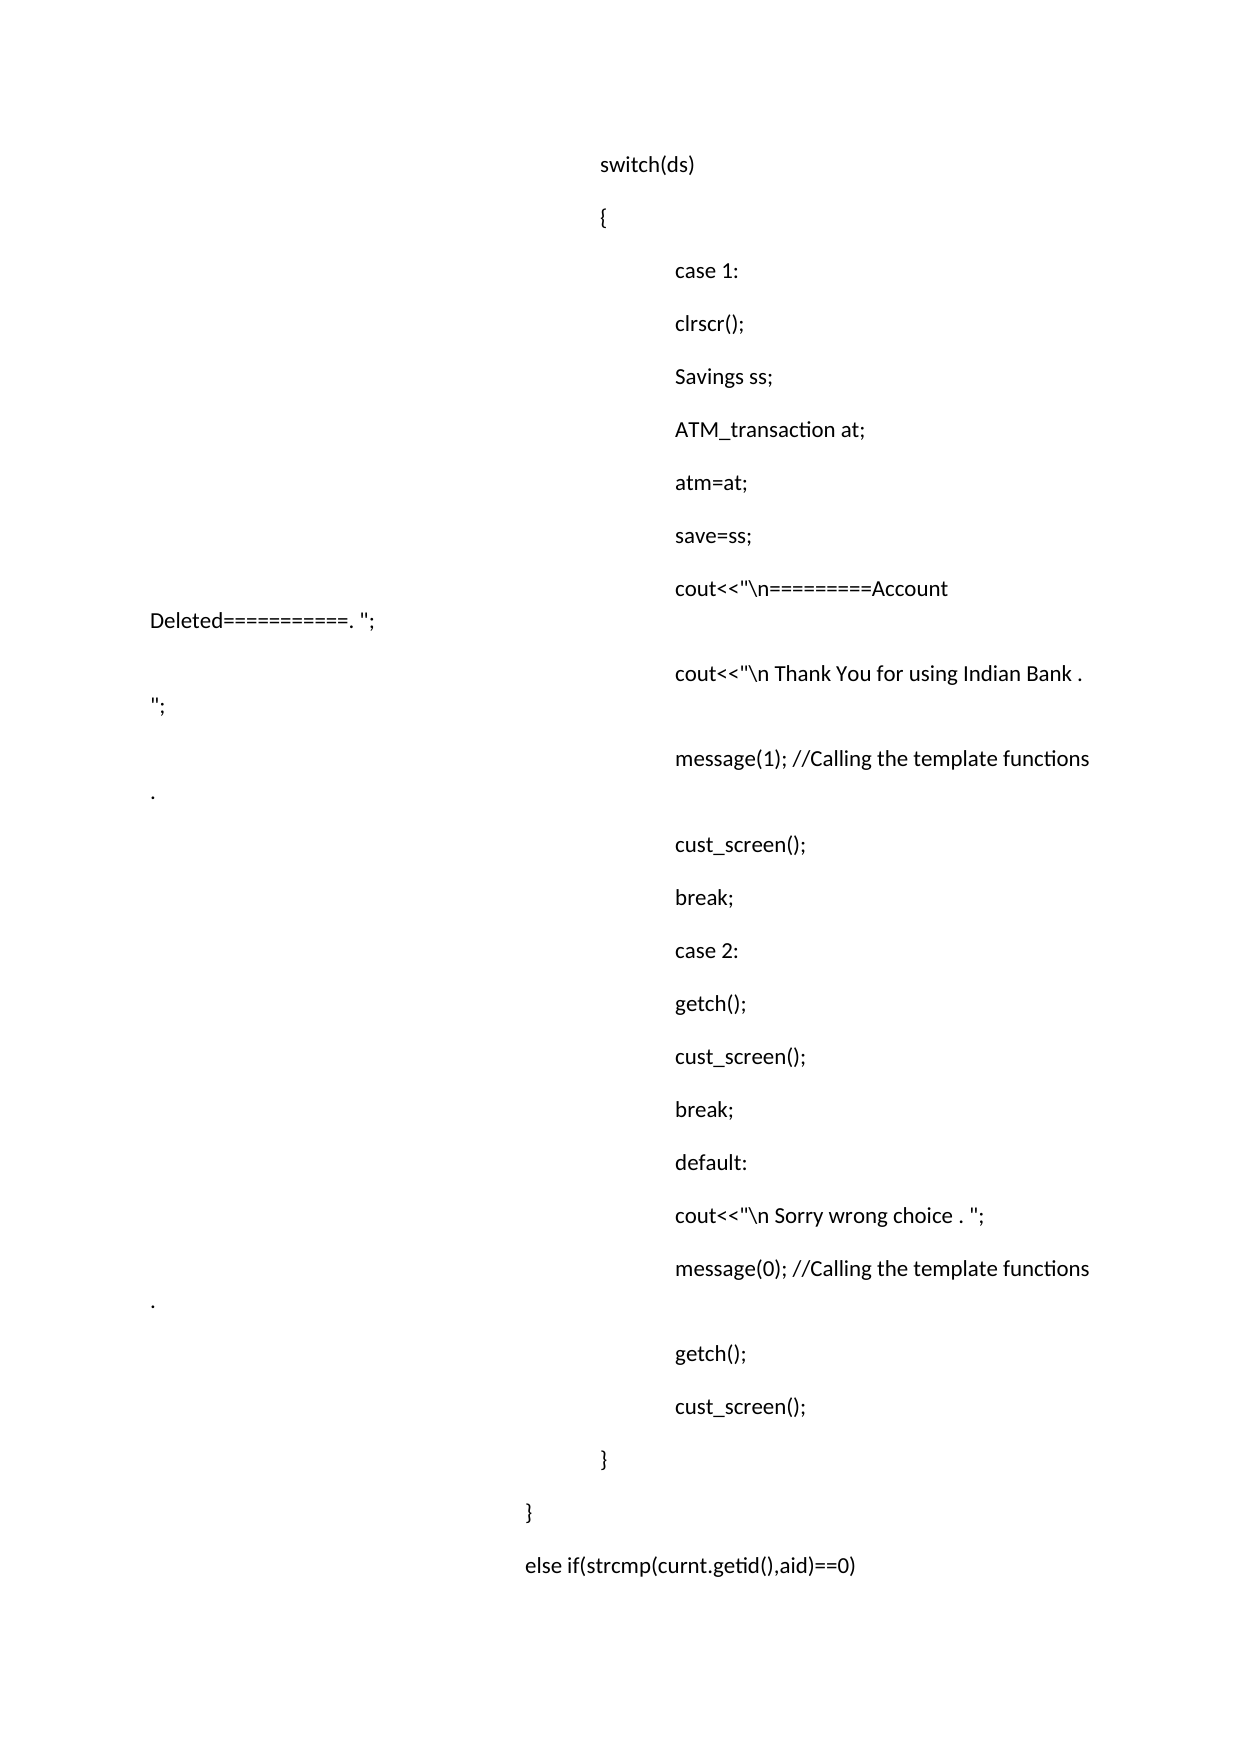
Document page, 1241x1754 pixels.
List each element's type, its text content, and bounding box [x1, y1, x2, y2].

text switch(ds) [150, 150, 1090, 178]
text atm=at; [150, 468, 1090, 496]
text { [150, 203, 1090, 231]
text break; [150, 883, 1090, 911]
text clrscr(); [150, 309, 1090, 337]
text save=ss; [150, 521, 1090, 549]
text getch(); [150, 989, 1090, 1017]
text message(1); //Calling the template functions . [150, 744, 1090, 805]
text ATM_transaction at; [150, 415, 1090, 443]
text cout<<"\n Thank You for using Indian Bank . "; [150, 659, 1090, 719]
text default: [150, 1148, 1090, 1176]
text case 2: [150, 936, 1090, 964]
text break; [150, 1095, 1090, 1123]
text cust_screen(); [150, 1392, 1090, 1420]
text cust_screen(); [150, 1042, 1090, 1070]
text else if(strcmp(curnt.getid(),aid)==0) [150, 1551, 1090, 1579]
text getch(); [150, 1339, 1090, 1367]
text cout<<"\n Sorry wrong choice . "; [150, 1201, 1090, 1229]
text cout<<"\n=========Account Deleted===========. "; [150, 574, 1090, 634]
text case 1: [150, 256, 1090, 284]
text } [150, 1445, 1090, 1473]
text cust_screen(); [150, 830, 1090, 858]
text message(0); //Calling the template functions . [150, 1254, 1090, 1314]
text Savings ss; [150, 362, 1090, 390]
text } [150, 1498, 1090, 1526]
